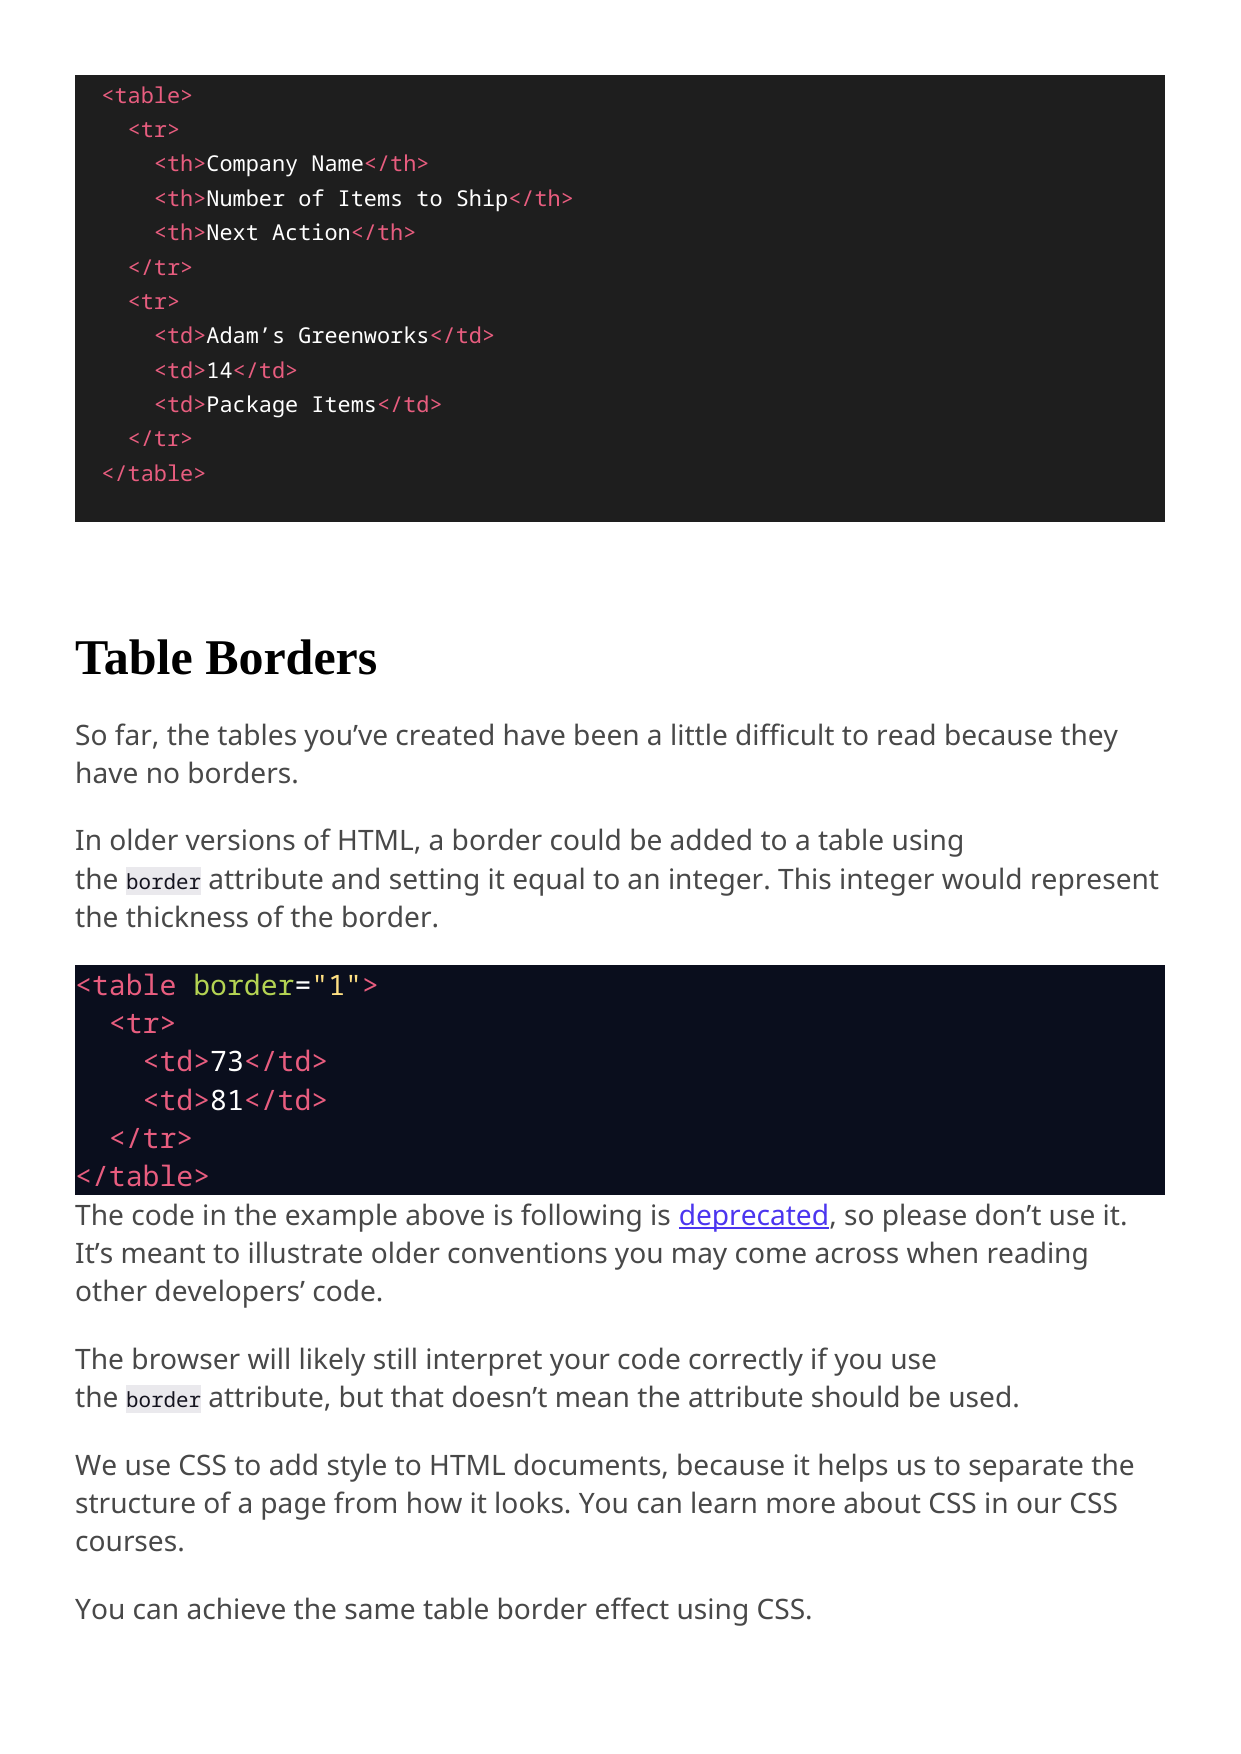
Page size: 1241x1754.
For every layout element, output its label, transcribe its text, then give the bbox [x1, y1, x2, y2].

text </table> [75, 1156, 1165, 1195]
text In older versions of HTML, a border could be added to a table using the border attribute and setting it equal to an integer. This integer would represent the thickness of the border. [75, 821, 1165, 936]
subtitle Table Borders [75, 628, 1165, 686]
text <th>Company Name</th> [75, 144, 1165, 178]
text </tr> [75, 247, 1165, 281]
text </table> [75, 453, 1165, 487]
text <tr> [75, 109, 1165, 144]
text You can achieve the same table border effect using CSS. [75, 1589, 1165, 1627]
text <td>Adam’s Greenworks</td> [75, 316, 1165, 350]
text The browser will likely still interpret your code correctly if you use the border attribute, but that doesn’t mean the attribute should be used. [75, 1339, 1165, 1416]
text </tr> [75, 1118, 1165, 1156]
text <td>Package Items</td> [75, 384, 1165, 419]
text <table> [75, 75, 1165, 109]
text We use CSS to add style to HTML documents, because it helps us to separate the structure of a page from how it looks. You can learn more about CSS in our CSS courses. [75, 1445, 1165, 1560]
text <th>Next Action</th> [75, 212, 1165, 247]
text <td>14</td> [75, 350, 1165, 384]
text <th>Number of Items to Ship</th> [75, 178, 1165, 212]
text <td>81</td> [75, 1080, 1165, 1118]
text <tr> [75, 281, 1165, 316]
text <tr> [75, 1003, 1165, 1041]
text <table border="1"> [75, 965, 1165, 1003]
text <td>73</td> [75, 1041, 1165, 1080]
text So far, the tables you’ve created have been a little difficult to read because they have no borders. [75, 715, 1165, 791]
text </tr> [75, 419, 1165, 453]
text The code in the example above is following is deprecated, so please don’t use it. It’s meant to illustrate older conventions you may come across when reading other developers’ code. [75, 1195, 1165, 1310]
